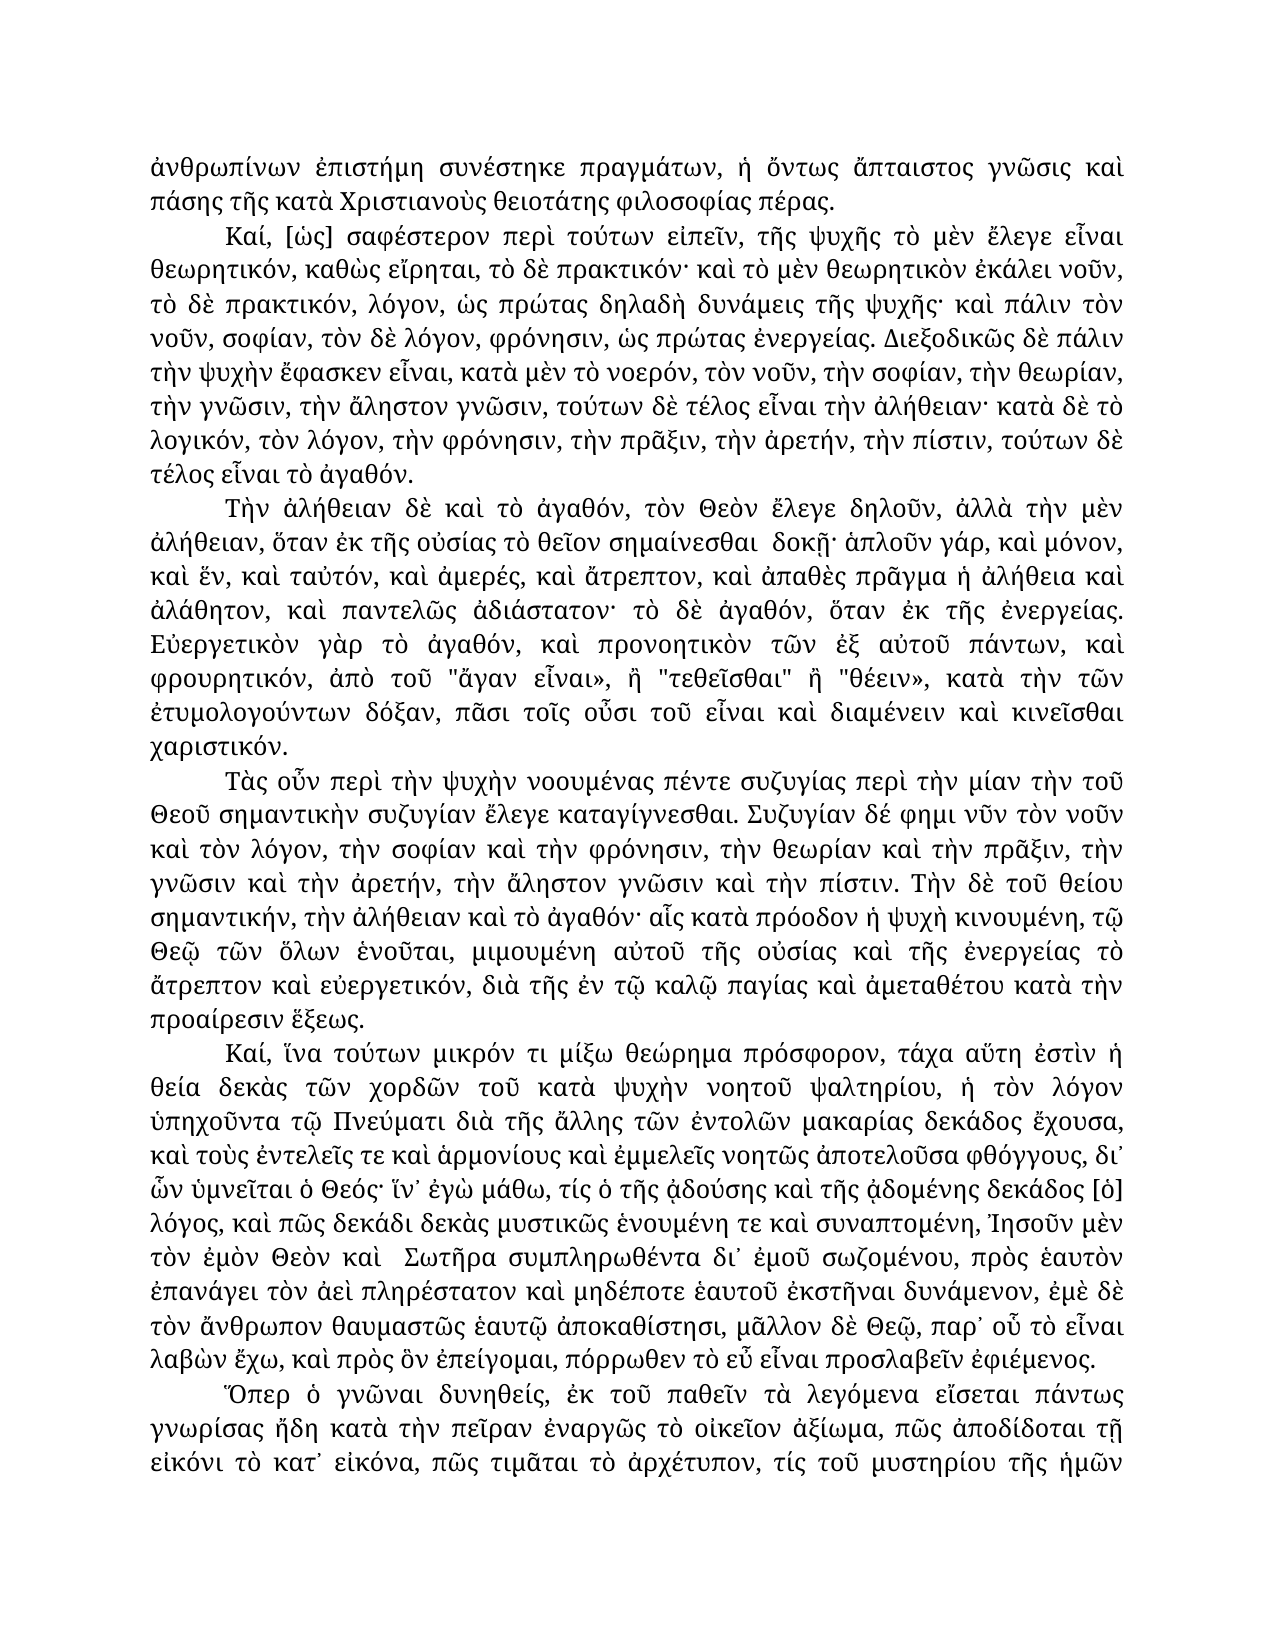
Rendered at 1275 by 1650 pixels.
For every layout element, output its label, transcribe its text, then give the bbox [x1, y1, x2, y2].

text Καί, ἵνα τούτων μικρόν τι μίξω θεώρημα πρόσφορον, τάχα αὕτη ἐστὶν ἡ θεία δεκὰς τῶν χορδῶν τοῦ κατὰ ψυχὴν νοητοῦ ψαλτηρίου, ἡ τὸν λόγον ὑπηχοῦντα τῷ Πνεύματι διὰ τῆς ἄλλης τῶν ἐντολῶν μακαρίας δεκάδος ἔχουσα, καὶ τοὺς ἐντελεῖς τε καὶ ἁρμονίους καὶ ἐμμελεῖς νοητῶς ἀποτελοῦσα φθόγγους, δι᾽ ὧν ὑμνεῖται ὁ Θεός· ἵν᾽ ἐγὼ μάθω, τίς ὁ τῆς ᾀδούσης καὶ τῆς ᾀδομένης δεκάδος [ὁ] λόγος, καὶ πῶς δεκάδι δεκὰς μυστικῶς ἑνουμένη τε καὶ συναπτομένη, Ἰησοῦν μὲν τὸν ἐμὸν Θεὸν καὶ Σωτῆρα συμπληρωθέντα δι᾽ ἐμοῦ σωζομένου, πρὸς ἑαυτὸν ἐπανάγει τὸν ἀεὶ πληρέστατον καὶ μηδέποτε ἑαυτοῦ ἐκστῆναι δυνάμενον, ἐμὲ δὲ τὸν ἄνθρωπον θαυμαστῶς ἑαυτῷ ἀποκαθίστησι, μᾶλλον δὲ Θεῷ, παρ᾽ οὗ τὸ εἶναι λαβὼν ἔχω, καὶ πρὸς ὃν ἐπείγομαι, πόρρωθεν τὸ εὖ εἶναι προσλαβεῖν ἐφιέμενος. [150, 1036, 1125, 1376]
text Τὴν ἀλήθειαν δὲ καὶ τὸ ἀγαθόν, τὸν Θεὸν ἔλεγε δηλοῦν, ἀλλὰ τὴν μὲν ἀλήθειαν, ὅταν ἐκ τῆς οὐσίας τὸ θεῖον σημαίνεσθαι δοκῇ· ἁπλοῦν γάρ, καὶ μόνον, καὶ ἕν, καὶ ταὐτόν, καὶ ἀμερές, καὶ ἄτρεπτον, καὶ ἀπαθὲς πρᾶγμα ἡ ἀλήθεια καὶ ἀλάθητον, καὶ παντελῶς ἀδιάστατον· τὸ δὲ ἀγαθόν, ὅταν ἐκ τῆς ἐνεργείας. Εὐεργετικὸν γὰρ τὸ ἀγαθόν, καὶ προνοητικὸν τῶν ἐξ αὐτοῦ πάντων, καὶ φρουρητικόν, ἀπὸ τοῦ "ἄγαν εἶναι», ἢ "τεθεῖσθαι" ἢ "θέειν», κατὰ τὴν τῶν ἐτυμολογούντων δόξαν, πᾶσι τοῖς οὖσι τοῦ εἶναι καὶ διαμένειν καὶ κινεῖσθαι χαριστικόν. [150, 491, 1125, 763]
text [150, 150, 1125, 218]
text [150, 1376, 1125, 1478]
text Καί, [ὡς] σαφέστερον περὶ τούτων εἰπεῖν, τῆς ψυχῆς τὸ μὲν ἔλεγε εἶναι θεωρητικόν, καθὼς εἴρηται, τὸ δὲ πρακτικόν· καὶ τὸ μὲν θεωρητικὸν ἐκάλει νοῦν, τὸ δὲ πρακτικόν, λόγον, ὡς πρώτας δηλαδὴ δυνάμεις τῆς ψυχῆς· καὶ πάλιν τὸν νοῦν, σοφίαν, τὸν δὲ λόγον, φρόνησιν, ὡς πρώτας ἐνεργείας. Διεξοδικῶς δὲ πάλιν τὴν ψυχὴν ἔφασκεν εἶναι, κατὰ μὲν τὸ νοερόν, τὸν νοῦν, τὴν σοφίαν, τὴν θεωρίαν, τὴν γνῶσιν, τὴν ἄληστον γνῶσιν, τούτων δὲ τέλος εἶναι τὴν ἀλήθειαν· κατὰ δὲ τὸ λογικόν, τὸν λόγον, τὴν φρόνησιν, τὴν πρᾶξιν, τὴν ἀρετήν, τὴν πίστιν, τούτων δὲ τέλος εἷναι τὸ ἀγαθόν. [150, 218, 1125, 491]
text Τὰς οὖν περὶ τὴν ψυχὴν νοουμένας πέντε συζυγίας περὶ τὴν μίαν τὴν τοῦ Θεοῦ σημαντικὴν συζυγίαν ἔλεγε καταγίγνεσθαι. Συζυγίαν δέ φημι νῦν τὸν νοῦν καὶ τὸν λόγον, τὴν σοφίαν καὶ τὴν φρόνησιν, τὴν θεωρίαν καὶ τὴν πρᾶξιν, τὴν γνῶσιν καὶ τὴν ἀρετήν, τὴν ἄληστον γνῶσιν καὶ τὴν πίστιν. Τὴν δὲ τοῦ θείου σημαντικήν, τὴν ἀλήθειαν καὶ τὸ ἀγαθόν· αἷς κατὰ πρόοδον ἡ ψυχὴ κινουμένη, τῷ Θεῷ τῶν ὅλων ἑνοῦται, μιμουμένη αὐτοῦ τῆς οὐσίας καὶ τῆς ἐνεργείας τὸ ἄτρεπτον καὶ εὐεργετικόν, διὰ τῆς ἐν τῷ καλῷ παγίας καὶ ἀμεταθέτου κατὰ τὴν προαίρεσιν ἕξεως. [150, 763, 1125, 1036]
